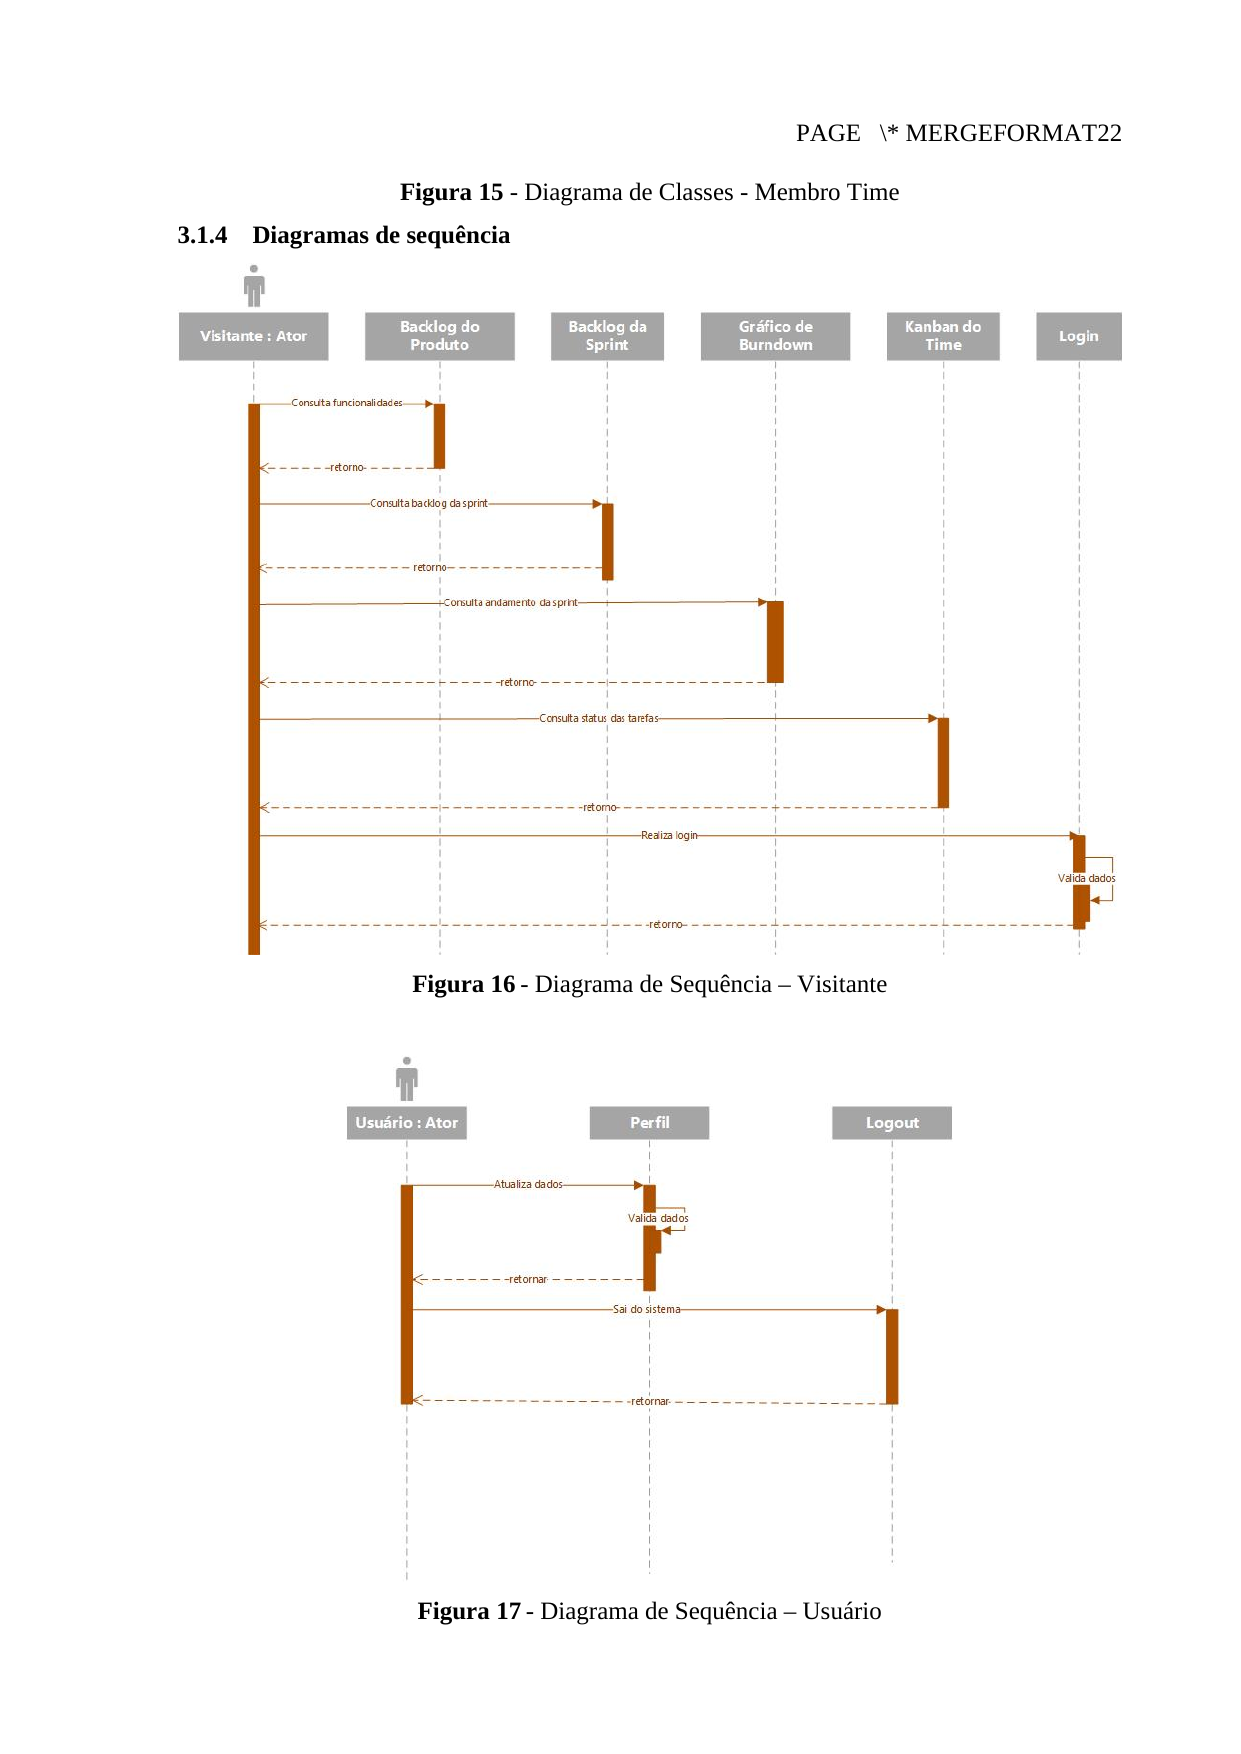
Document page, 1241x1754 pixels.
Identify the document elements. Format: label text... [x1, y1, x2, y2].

picture [345, 1055, 954, 1582]
text Figura 17 - Diagrama de Sequência – Usuário [177, 1596, 1122, 1624]
picture [177, 263, 1123, 955]
text Figura 16 - Diagrama de Sequência – Visitante [177, 969, 1122, 998]
subtitle Diagramas de sequência [177, 220, 1122, 249]
text Figura 15 - Diagrama de Classes - Membro Time [177, 177, 1122, 206]
